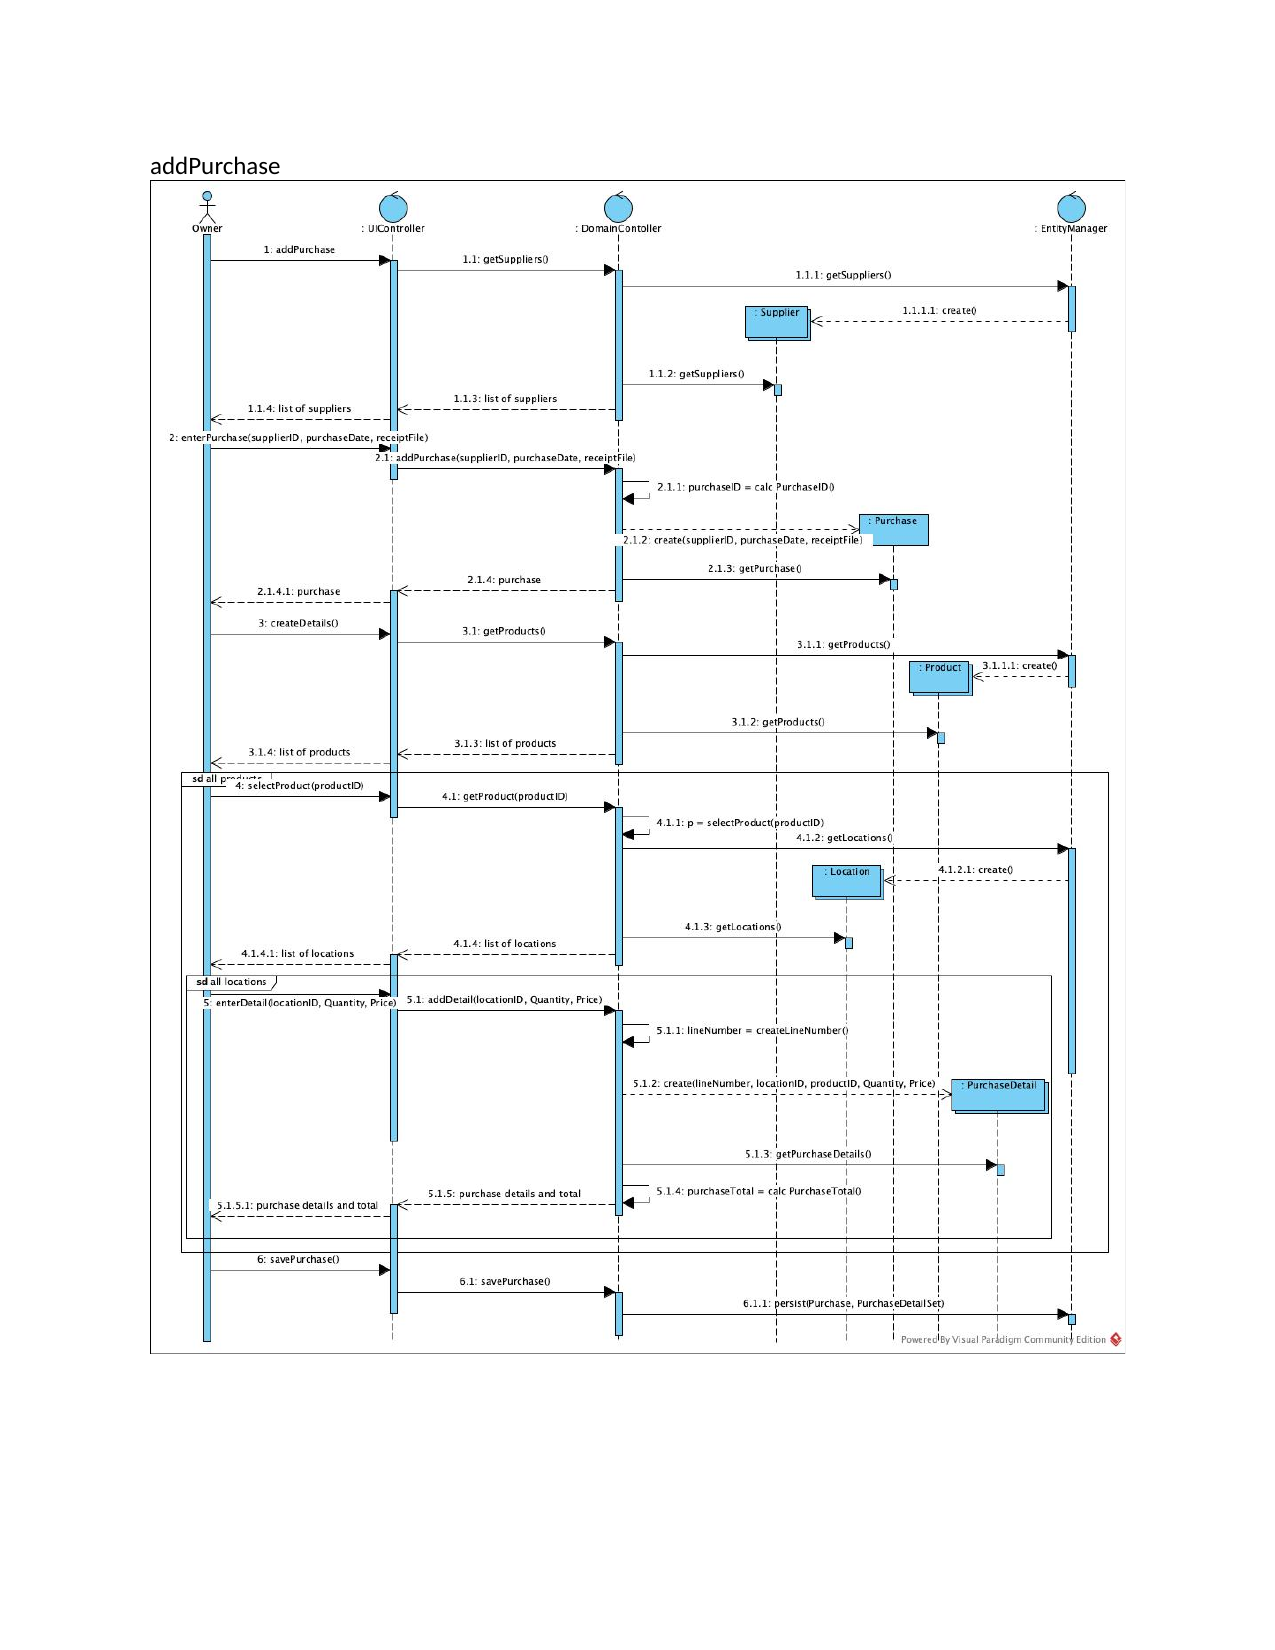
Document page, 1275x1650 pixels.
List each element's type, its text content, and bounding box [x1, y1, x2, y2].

text addPurchase [150, 150, 1125, 180]
picture [150, 180, 1125, 1354]
